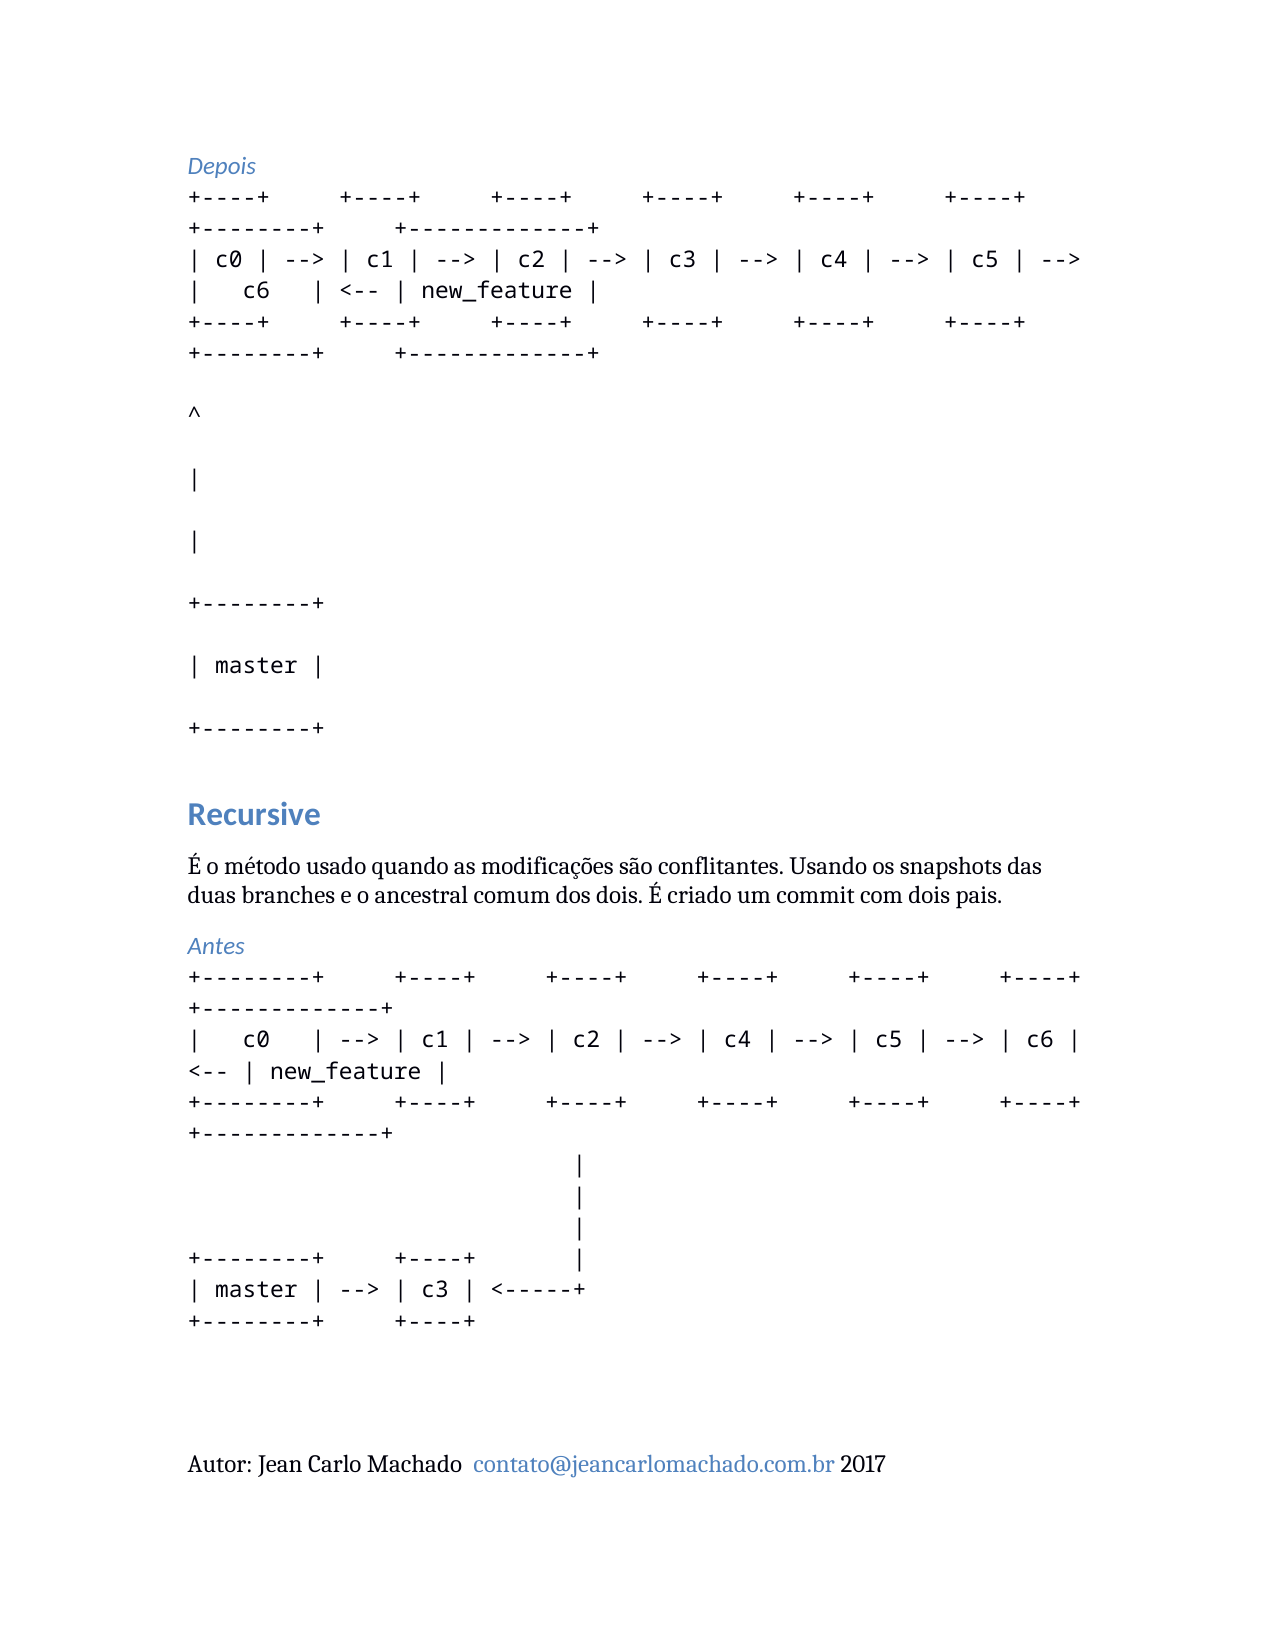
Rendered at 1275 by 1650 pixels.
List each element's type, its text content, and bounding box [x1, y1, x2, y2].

subtitle Depois [187, 150, 1087, 181]
subtitle Antes [187, 930, 1087, 961]
text É o método usado quando as modificações são conflitantes. Usando os snapshots das duas branches e o ancestral comum dos dois. É criado um commit com dois pais. [187, 852, 1087, 909]
subtitle Recursive [187, 793, 1087, 833]
text +--------+ +----+ +----+ +----+ +----+ +----+ +-------------+ | c0 | --> | c1 | --> | c2 | --> | c4 | --> | c5 | --> | c6 | <-- | new_feature | +--------+ +----+ +----+ +----+ +----+ +----+ +-------------+ | | | +--------+ +----+ | | master | --> | c3 | <-----+ +--------+ +----+ [187, 961, 1087, 1336]
